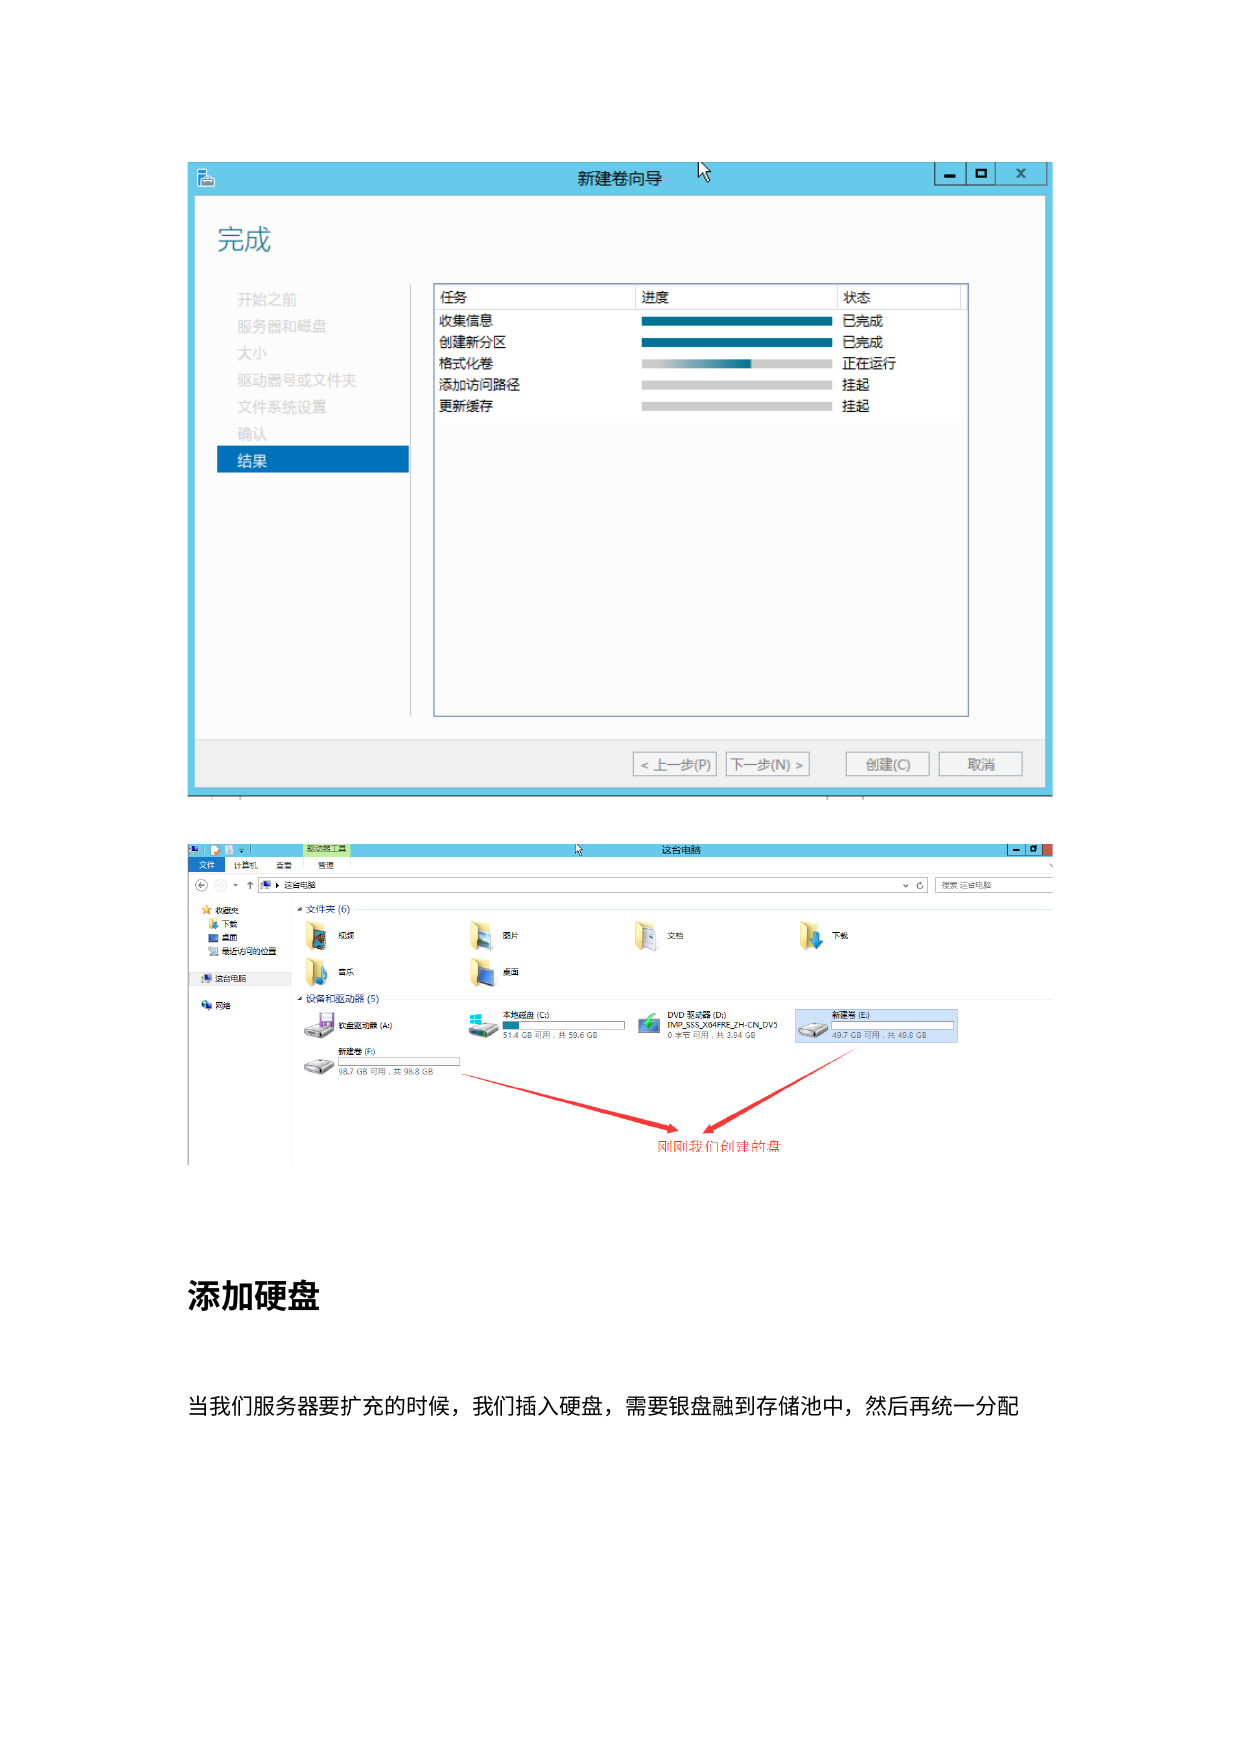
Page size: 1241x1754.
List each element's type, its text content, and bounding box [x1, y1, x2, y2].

text 当我们服务器要扩充的时候，我们插入硬盘，需要银盘融到存储池中，然后再统一分配 [187, 1389, 1053, 1421]
subtitle 添加硬盘 [187, 1262, 1053, 1327]
picture [187, 162, 1053, 801]
picture [187, 844, 1053, 1165]
